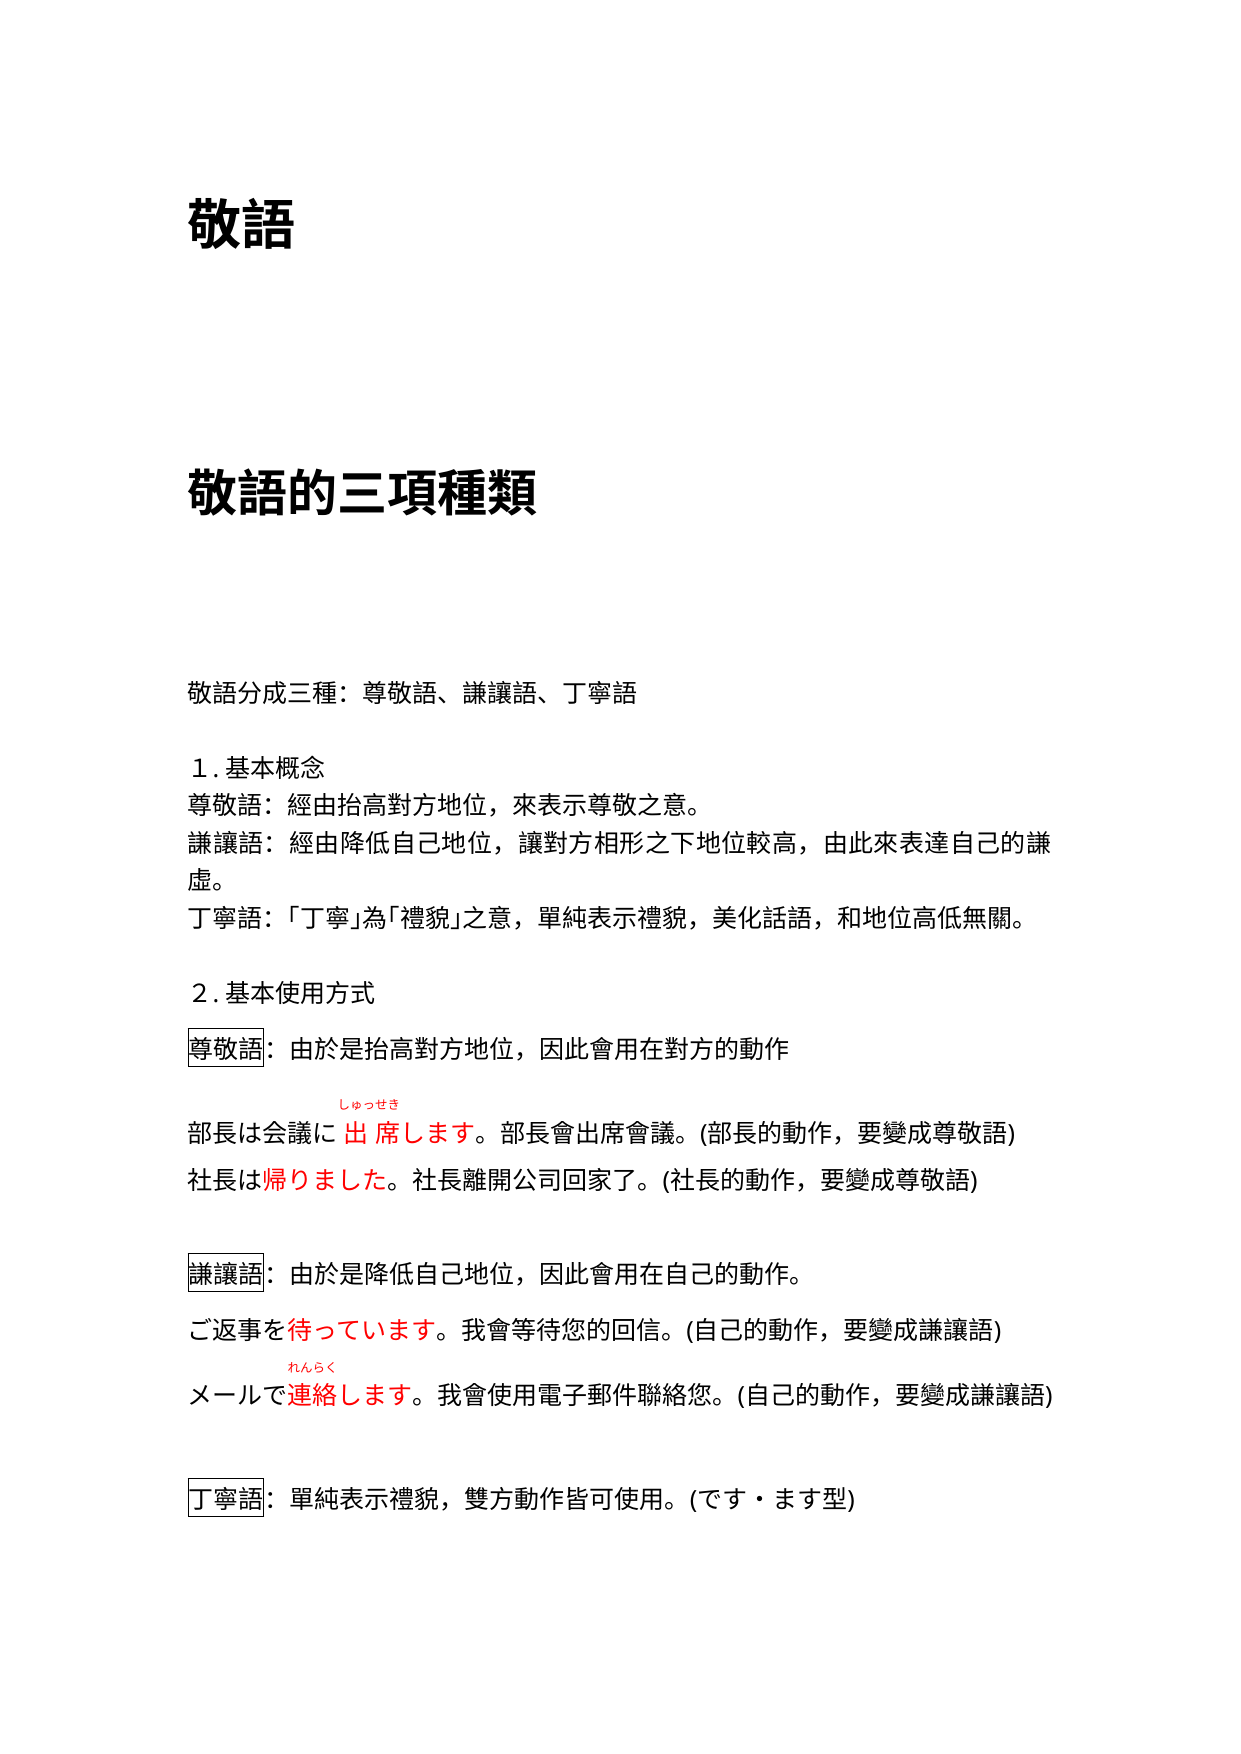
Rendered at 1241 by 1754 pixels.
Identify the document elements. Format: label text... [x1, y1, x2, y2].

text メールでします。我會使用電子郵件聯絡您。(自己的動作，要變成謙讓語) [187, 1347, 1053, 1422]
text 尊敬語：由於是抬高對方地位，因此會用在對方的動作 [187, 1010, 1053, 1085]
text 部長は会議にします。部長會出席會議。(部長的動作，要變成尊敬語) [187, 1085, 1053, 1160]
list 基本概念 [187, 747, 1053, 785]
list 基本使用方式 [187, 972, 1053, 1010]
subtitle 敬語 [187, 164, 1053, 277]
text ご返事を待っています。我會等待您的回信。(自己的動作，要變成謙讓語) [187, 1310, 1053, 1347]
text 社長は帰りました。社長離開公司回家了。(社長的動作，要變成尊敬語) [187, 1160, 1053, 1197]
text 尊敬語：經由抬高對方地位，來表示尊敬之意。 [187, 785, 1053, 822]
text 謙讓語：經由降低自己地位，讓對方相形之下地位較高，由此來表達自己的謙虛。 [187, 822, 1053, 897]
text 丁寧語：單純表示禮貌，雙方動作皆可使用。(です・ます型) [187, 1460, 1053, 1535]
text 敬語分成三種：尊敬語、謙讓語、丁寧語 [187, 672, 1053, 710]
subtitle 敬語的三項種類 [187, 453, 1053, 528]
text 丁寧語：｢丁寧｣為｢禮貌｣之意，單純表示禮貌，美化話語，和地位高低無關。 [187, 897, 1053, 935]
text 謙讓語：由於是降低自己地位，因此會用在自己的動作。 [187, 1235, 1053, 1310]
